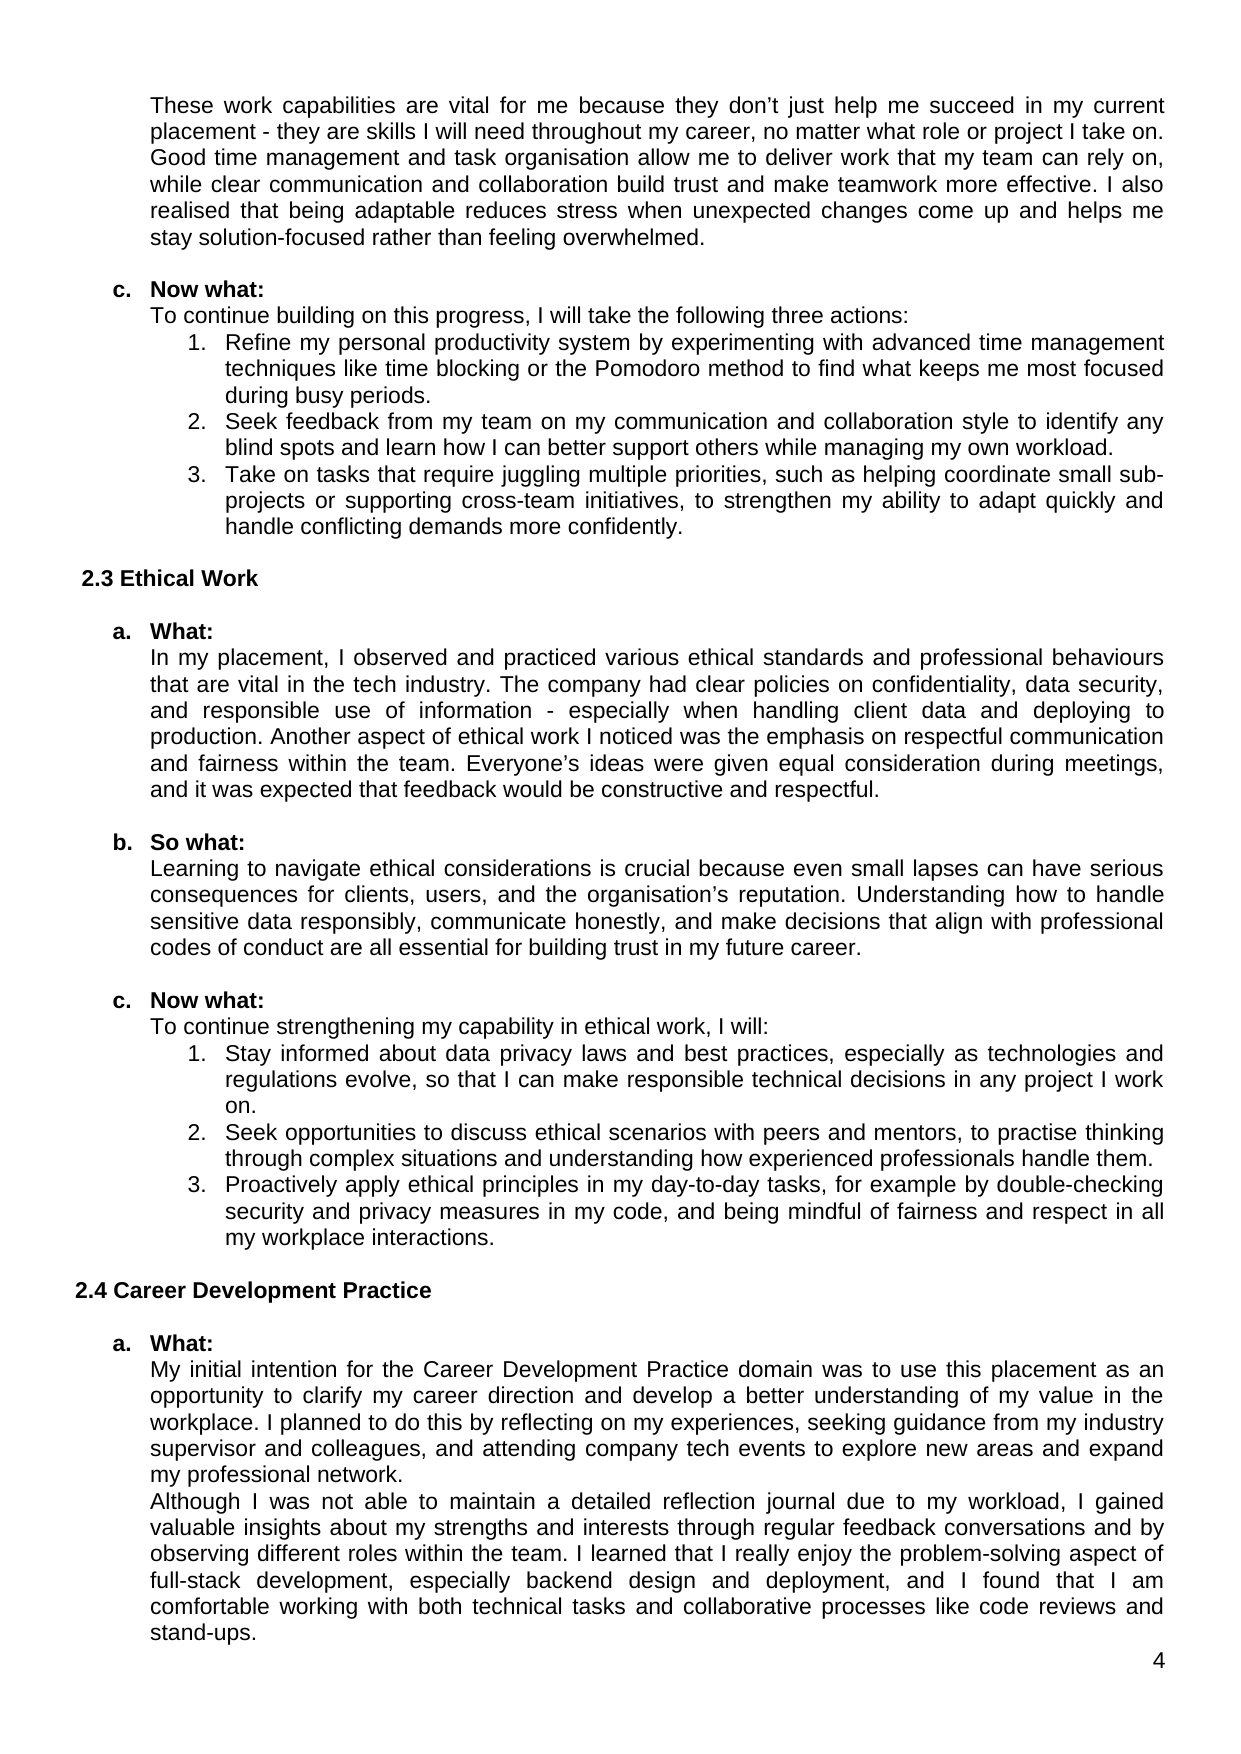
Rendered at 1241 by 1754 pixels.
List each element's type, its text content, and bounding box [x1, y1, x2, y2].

list Seek opportunities to discuss ethical scenarios with peers and mentors, to practise thinking through complex situations and understanding how experienced professionals handle them. [187, 1119, 1165, 1171]
text 2.4 Career Development Practice [75, 1277, 1165, 1303]
list Now what: [112, 276, 1165, 302]
list What: [112, 1329, 1165, 1356]
list Stay informed about data privacy laws and best practices, especially as technologies and regulations evolve, so that I can make responsible technical decisions in any project I work on. [187, 1039, 1165, 1119]
list Refine my personal productivity system by experimenting with advanced time management techniques like time blocking or the Pomodoro method to find what keeps me most focused during busy periods. [187, 329, 1165, 408]
text 2.3 Ethical Work [75, 565, 1165, 592]
list Proactively apply ethical principles in my day-to-day tasks, for example by double-checking security and privacy measures in my code, and being mindful of fairness and respect in all my workplace interactions. [187, 1171, 1165, 1250]
list To continue building on this progress, I will take the following three actions: [150, 302, 1165, 329]
list Although I was not able to maintain a detailed reflection journal due to my workload, I gained valuable insights about my strengths and interests through regular feedback conversations and by observing different roles within the team. I learned that I really enjoy the problem-solving aspect of full-stack development, especially backend design and deployment, and I found that I am comfortable working with both technical tasks and collaborative processes like code reviews and stand-ups. [150, 1488, 1165, 1646]
list In my placement, I observed and practiced various ethical standards and professional behaviours that are vital in the tech industry. The company had clear policies on confidentiality, data security, and responsible use of information - especially when handling client data and deploying to production. Another aspect of ethical work I noticed was the emphasis on respectful communication and fairness within the team. Everyone’s ideas were given equal consideration during meetings, and it was expected that feedback would be constructive and respectful. [150, 644, 1165, 802]
list To continue strengthening my capability in ethical work, I will: [150, 1013, 1165, 1039]
list My initial intention for the Career Development Practice domain was to use this placement as an opportunity to clarify my career direction and develop a better understanding of my value in the workplace. I planned to do this by reflecting on my experiences, seeking guidance from my industry supervisor and colleagues, and attending company tech events to explore new areas and expand my professional network. [150, 1356, 1165, 1488]
list Now what: [112, 987, 1165, 1013]
list What: [112, 618, 1165, 644]
list Seek feedback from my team on my communication and collaboration style to identify any blind spots and learn how I can better support others while managing my own workload. [187, 408, 1165, 461]
list These work capabilities are vital for me because they don’t just help me succeed in my current placement - they are skills I will need throughout my career, no matter what role or project I take on. Good time management and task organisation allow me to deliver work that my team can rely on, while clear communication and collaboration build trust and make teamwork more effective. I also realised that being adaptable reduces stress when unexpected changes come up and helps me stay solution-focused rather than feeling overwhelmed. [150, 92, 1165, 250]
list Learning to navigate ethical considerations is crucial because even small lapses can have serious consequences for clients, users, and the organisation’s reputation. Understanding how to handle sensitive data responsibly, communicate honestly, and make decisions that align with professional codes of conduct are all essential for building trust in my future career. [150, 855, 1165, 961]
list Take on tasks that require juggling multiple priorities, such as helping coordinate small sub-projects or supporting cross-team initiatives, to strengthen my ability to adapt quickly and handle conflicting demands more confidently. [187, 461, 1165, 540]
list So what: [112, 829, 1165, 855]
